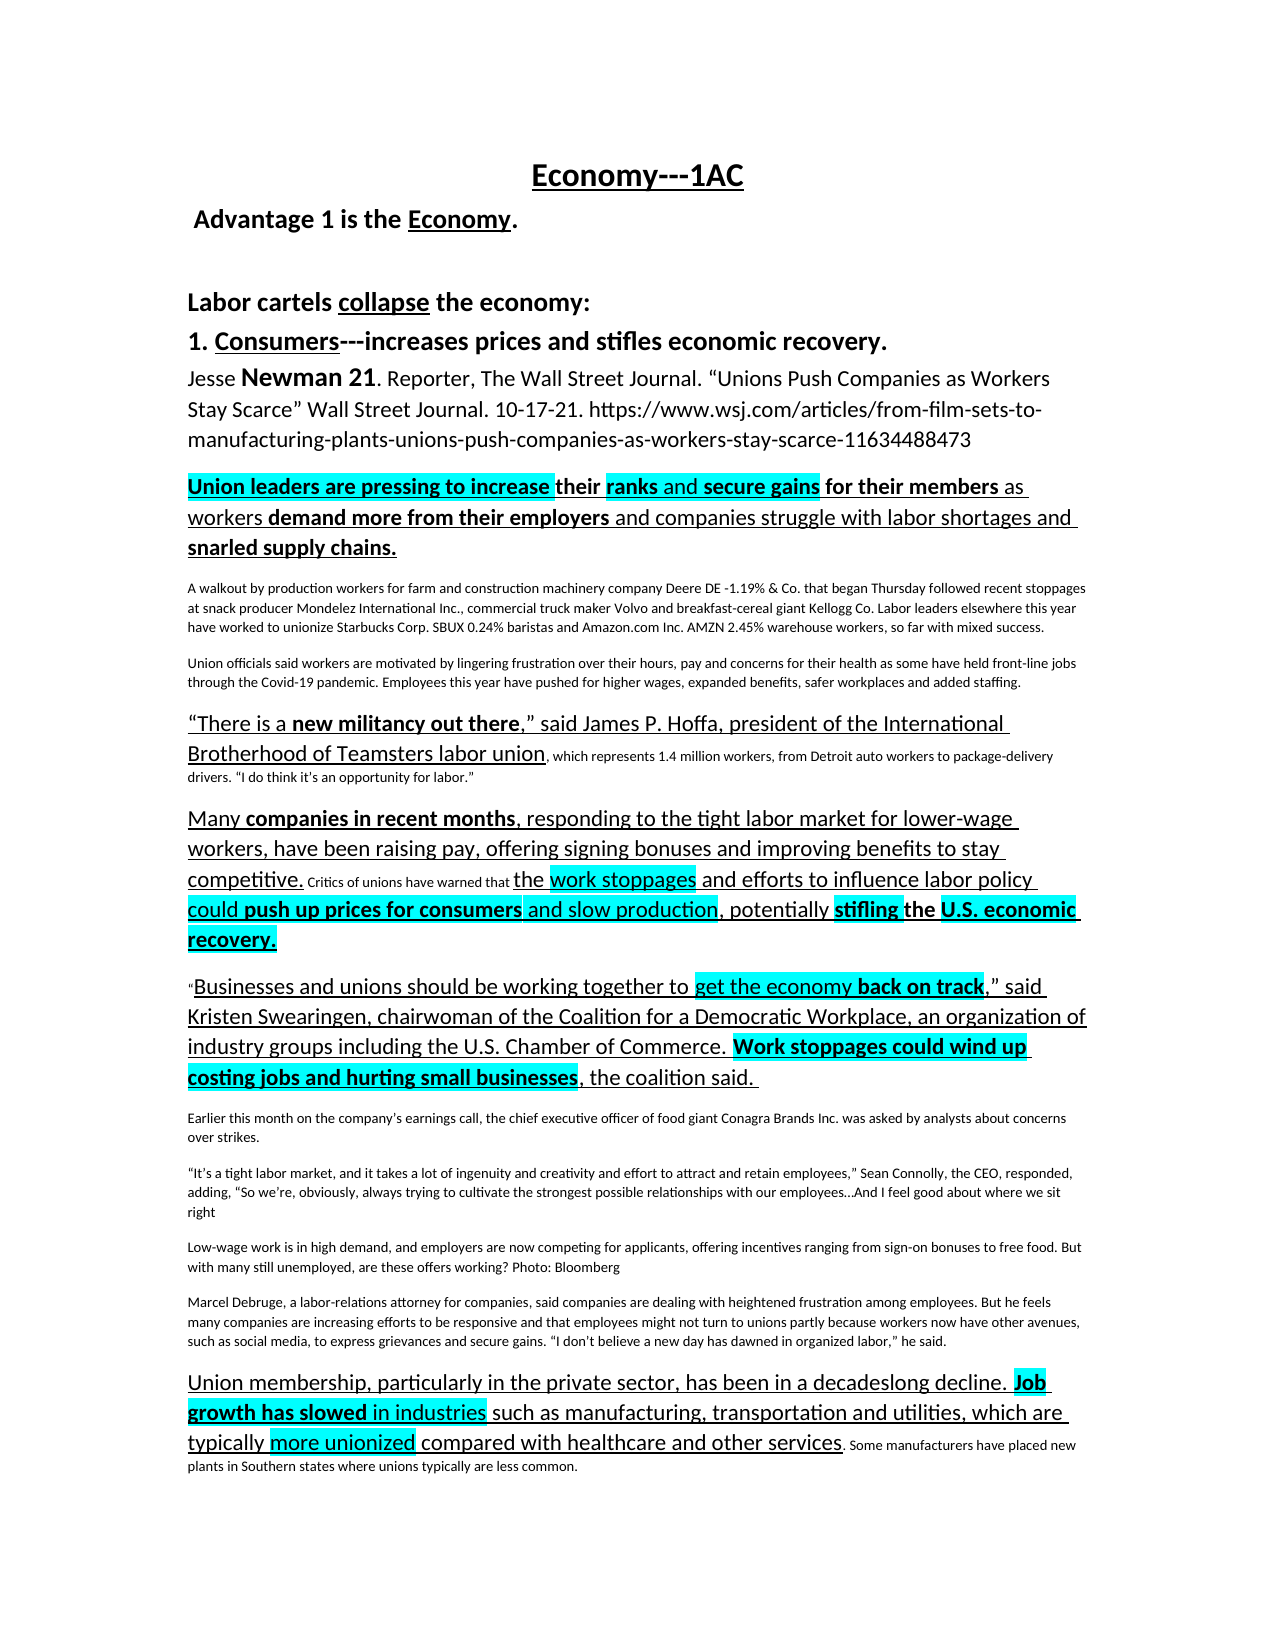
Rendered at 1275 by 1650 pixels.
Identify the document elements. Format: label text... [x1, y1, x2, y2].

text Union officials said workers are motivated by lingering frustration over their hours, pay and concerns for their health as some have held front-line jobs through the Covid-19 pandemic. Employees this year have pushed for higher wages, expanded benefits, safer workplaces and added staffing. [187, 654, 1087, 691]
text Many companies in recent months, responding to the tight labor market for lower-wage workers, have been raising pay, offering signing bonuses and improving benefits to stay competitive. Critics of unions have warned that the work stoppages and efforts to influence labor policy could push up prices for consumers and slow production, potentially stifling the U.S. economic recovery. [187, 804, 1087, 953]
text Union membership, particularly in the private sector, has been in a decadeslong decline. Job growth has slowed in industries such as manufacturing, transportation and utilities, which are typically more unionized compared with healthcare and other services. Some manufacturers have placed new plants in Southern states where unions typically are less common. [187, 1368, 1087, 1476]
text Earlier this month on the company’s earnings call, the chief executive officer of food giant Conagra Brands Inc. was asked by analysts about concerns over strikes. [187, 1109, 1087, 1147]
subtitle Labor cartels collapse the economy: [187, 285, 1087, 318]
text Low-wage work is in high demand, and employers are now competing for applicants, offering incentives ranging from sign-on bonuses to free food. But with many still unemployed, are these offers working? Photo: Bloomberg [187, 1239, 1087, 1276]
subtitle Economy---1AC [187, 154, 1087, 195]
text Marcel Debruge, a labor-relations attorney for companies, said companies are dealing with heightened frustration among employees. But he feels many companies are increasing efforts to be responsive and that employees might not turn to unions partly because workers now have other avenues, such as social media, to express grievances and secure gains. “I don’t believe a new day has dawned in organized labor,” he said. [187, 1294, 1087, 1350]
text “Businesses and unions should be working together to get the economy back on track,” said Kristen Swearingen, chairwoman of the Coalition for a Democratic Workplace, an organization of industry groups including the U.S. Chamber of Commerce. Work stoppages could wind up costing jobs and hurting small businesses, the coalition said. [187, 1027, 1087, 1091]
text A walkout by production workers for farm and construction machinery company Deere DE -1.19% & Co. that began Thursday followed recent stoppages at snack producer Mondelez International Inc., commercial truck maker Volvo and breakfast-cereal giant Kellogg Co. Labor leaders elsewhere this year have worked to unionize Starbucks Corp. SBUX 0.24% baristas and Amazon.com Inc. AMZN 2.45% warehouse workers, so far with mixed success. [187, 580, 1087, 636]
text “It’s a tight labor market, and it takes a lot of ingenuity and creativity and effort to attract and retain employees,” Sean Connolly, the CEO, responded, adding, “So we’re, obviously, always trying to cultivate the strongest possible relationships with our employees…And I feel good about where we sit right [187, 1164, 1087, 1221]
text “There is a new militancy out there,” said James P. Hoffa, president of the International Brotherhood of Teamsters labor union, which represents 1.4 million workers, from Detroit auto workers to package-delivery drivers. “I do think it’s an opportunity for labor.” [187, 709, 1087, 786]
subtitle Advantage 1 is the Economy. [187, 202, 1087, 235]
text “Businesses and unions should be working together to get the economy back on track,” said Kristen Swearingen, chairwoman of the Coalition for a Democratic Workplace, an organization of industry groups including the U.S. Chamber of Commerce. Work stoppages could wind up costing jobs and hurting small businesses, the coalition said. [187, 972, 1087, 1026]
text Union leaders are pressing to increase their ranks and secure gains for their members as workers demand more from their employers and companies struggle with labor shortages and snarled supply chains. [187, 472, 1087, 561]
text Jesse Newman 21. Reporter, The Wall Street Journal. “Unions Push Companies as Workers Stay Scarce” Wall Street Journal. 10-17-21. https://www.wsj.com/articles/from-film-sets-to-manufacturing-plants-unions-push-companies-as-workers-stay-scarce-11634488473 [187, 360, 1087, 454]
subtitle 1. Consumers---increases prices and stifles economic recovery. [187, 324, 1087, 358]
